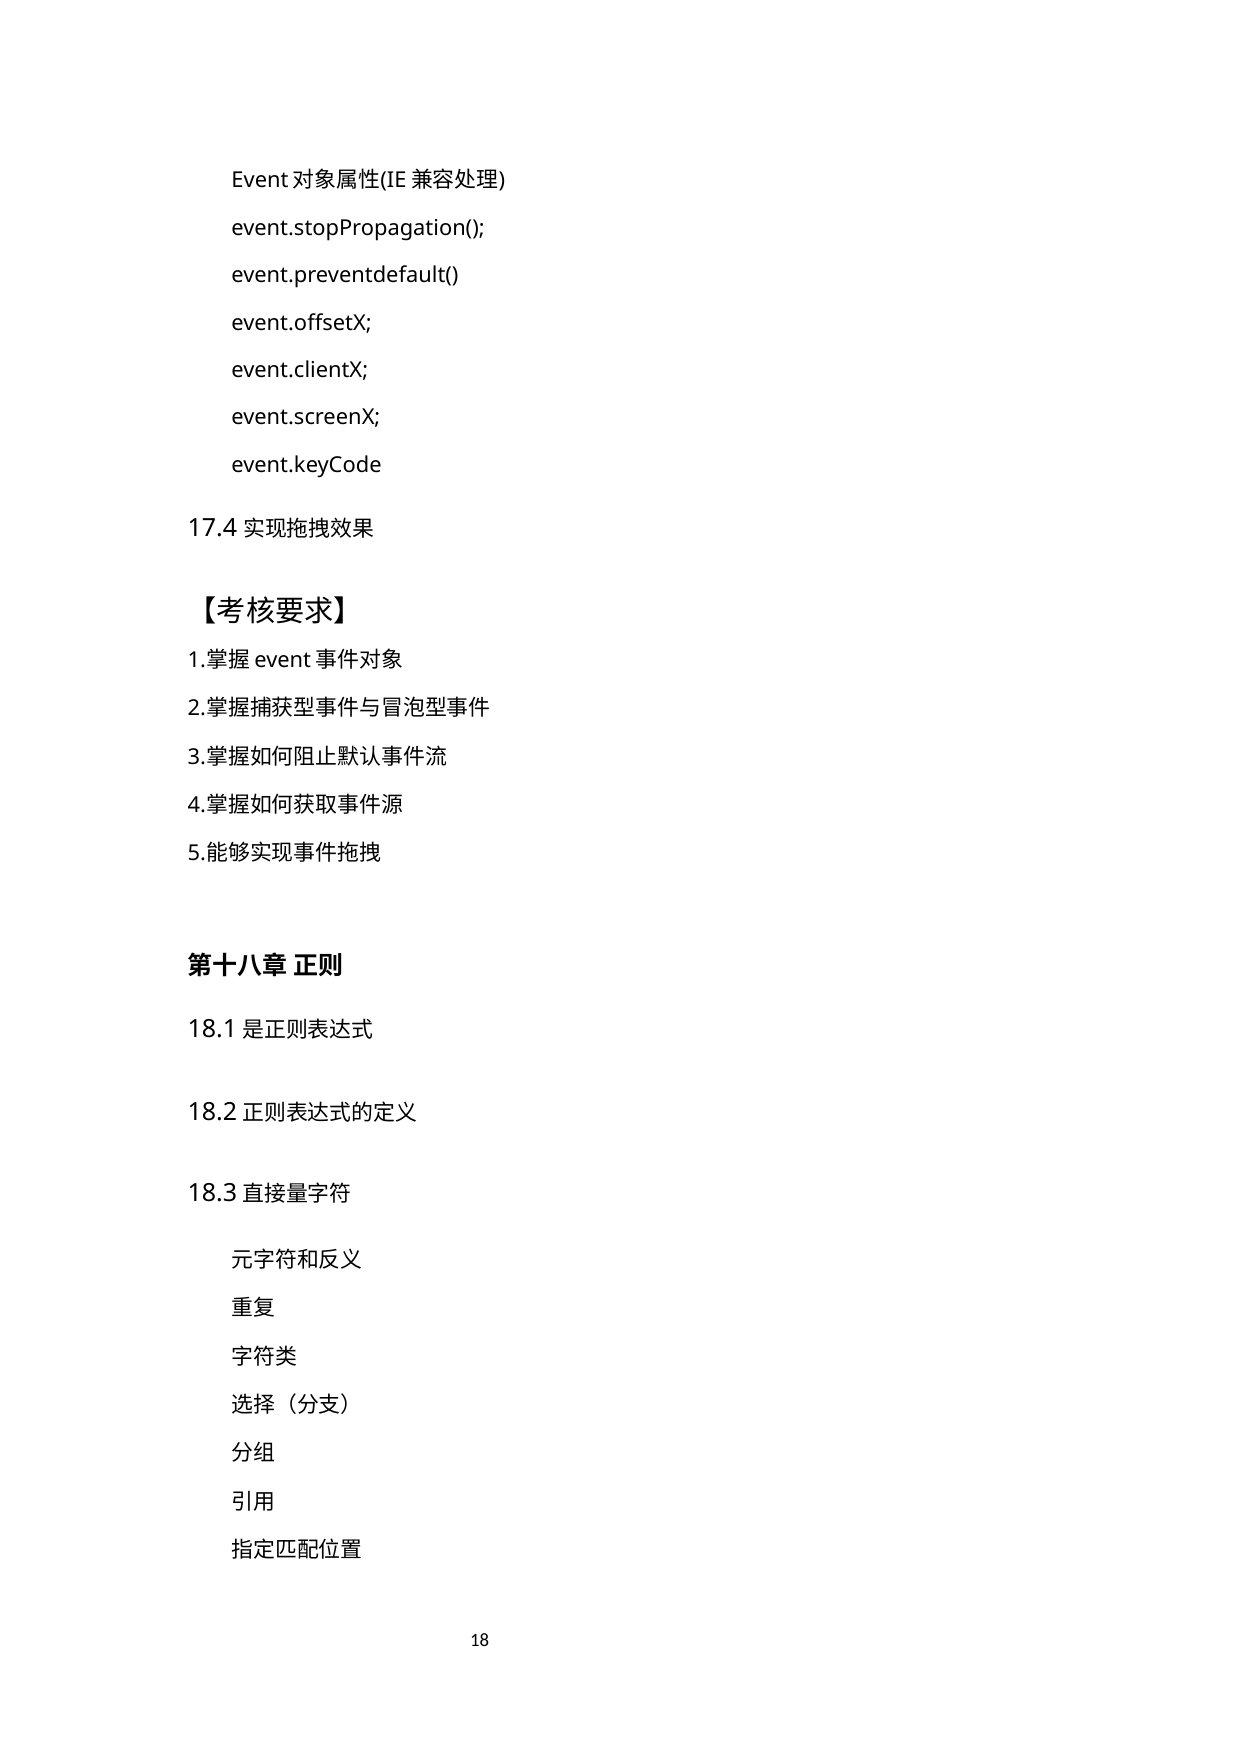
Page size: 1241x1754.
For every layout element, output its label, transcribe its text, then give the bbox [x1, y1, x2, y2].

text 【考核要求】 [187, 577, 1053, 642]
list 17.4 实现拖拽效果 [187, 495, 1053, 560]
list 掌握捕获型事件与冒泡型事件 [187, 690, 1053, 722]
list 掌握event事件对象 [187, 642, 1053, 674]
list 引用 [187, 1483, 1053, 1516]
list event.screenX; [187, 400, 1053, 432]
list event.stopPropagation(); [187, 210, 1053, 243]
list 字符类 [187, 1338, 1053, 1371]
list 掌握如何获取事件源 [187, 787, 1053, 819]
text 第十八章 正则 [187, 931, 1053, 996]
list 分组 [187, 1435, 1053, 1467]
list 18.3直接量字符 [187, 1160, 1053, 1225]
list 重复 [187, 1290, 1053, 1322]
list event.offsetX; [187, 305, 1053, 338]
list 能够实现事件拖拽 [187, 835, 1053, 867]
list 选择（分支） [187, 1387, 1053, 1419]
list 18.2正则表达式的定义 [187, 1078, 1053, 1143]
list Event对象属性(IE兼容处理) [187, 162, 1053, 194]
list 18.1是正则表达式 [187, 996, 1053, 1061]
list 元字符和反义 [187, 1242, 1053, 1274]
list 指定匹配位置 [187, 1532, 1053, 1564]
list event.preventdefault() [187, 258, 1053, 290]
list 掌握如何阻止默认事件流 [187, 738, 1053, 771]
list event.clientX; [187, 352, 1053, 385]
list event.keyCode [187, 447, 1053, 480]
